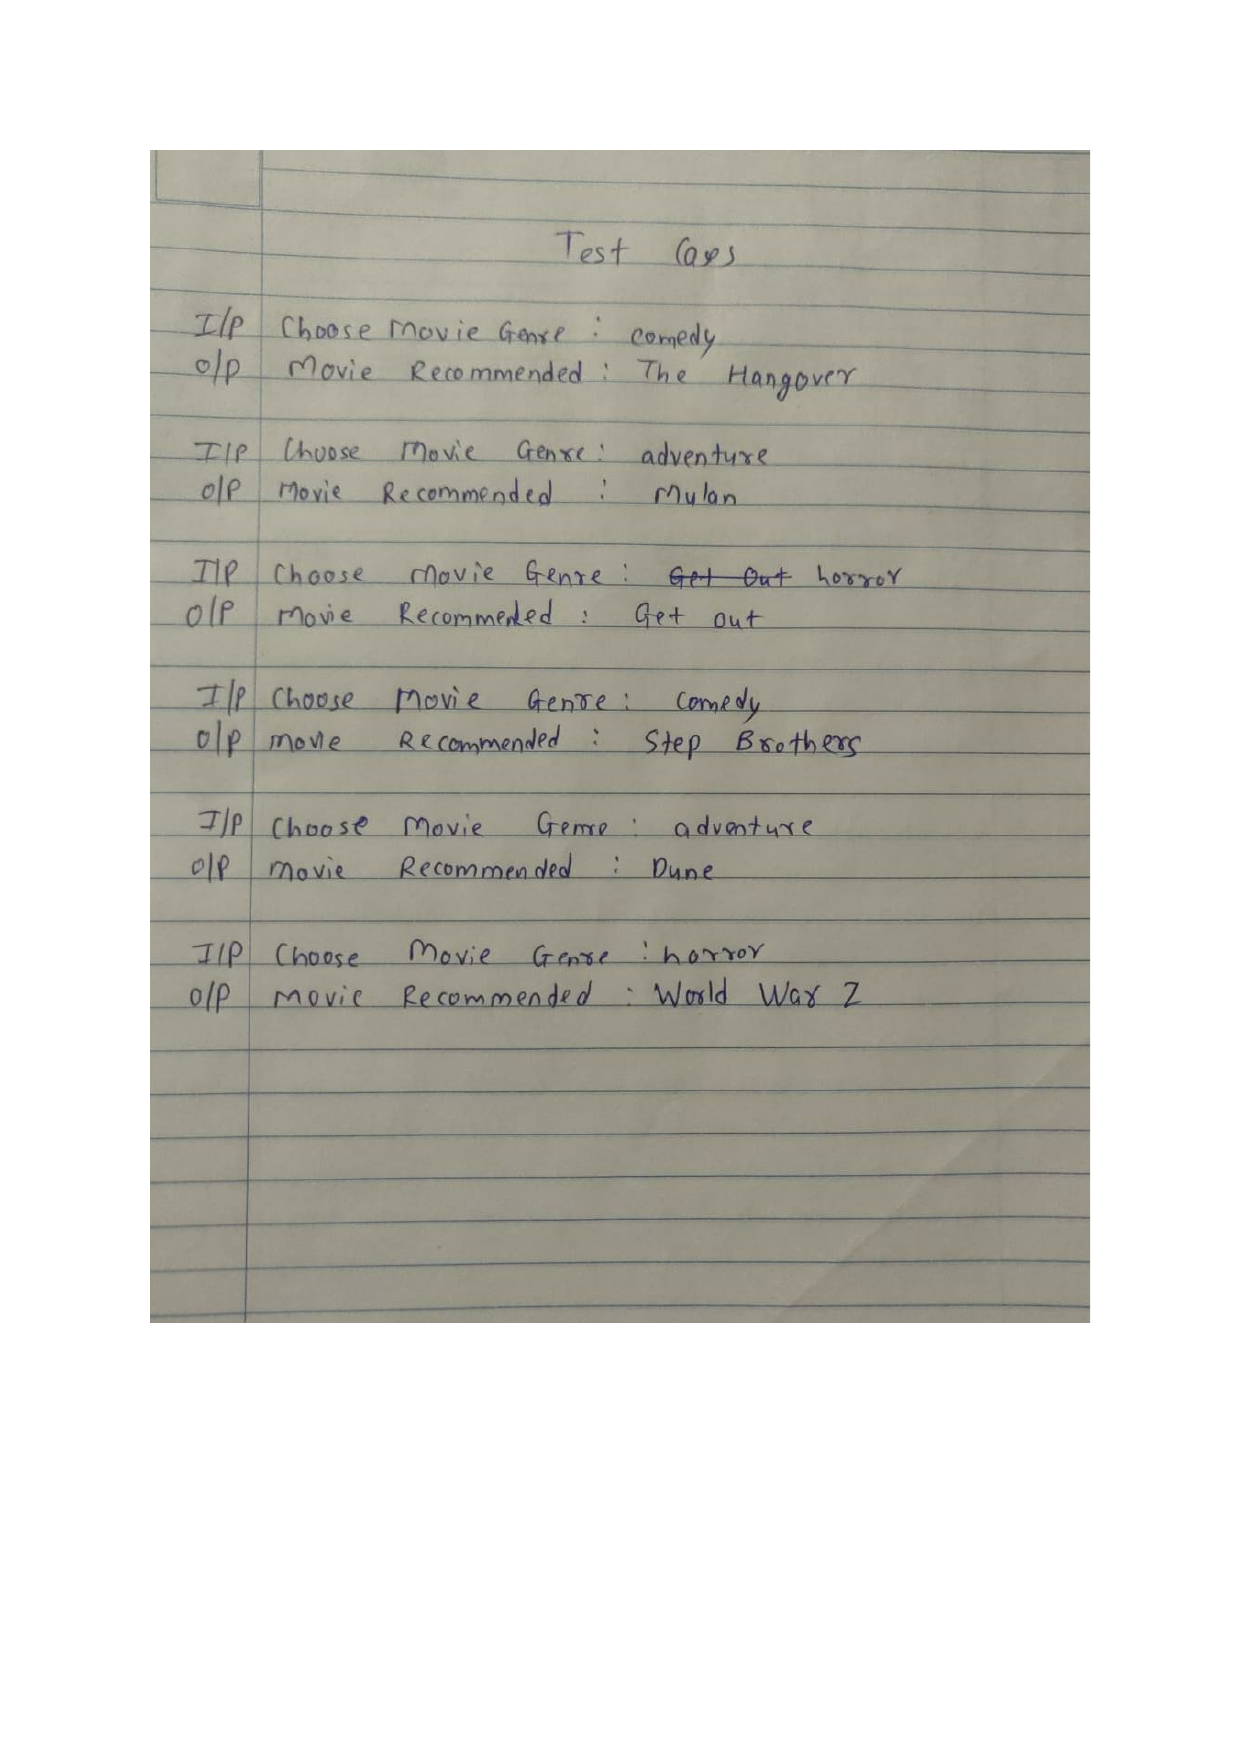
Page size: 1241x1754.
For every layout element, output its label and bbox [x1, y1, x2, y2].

picture [150, 150, 1091, 1323]
